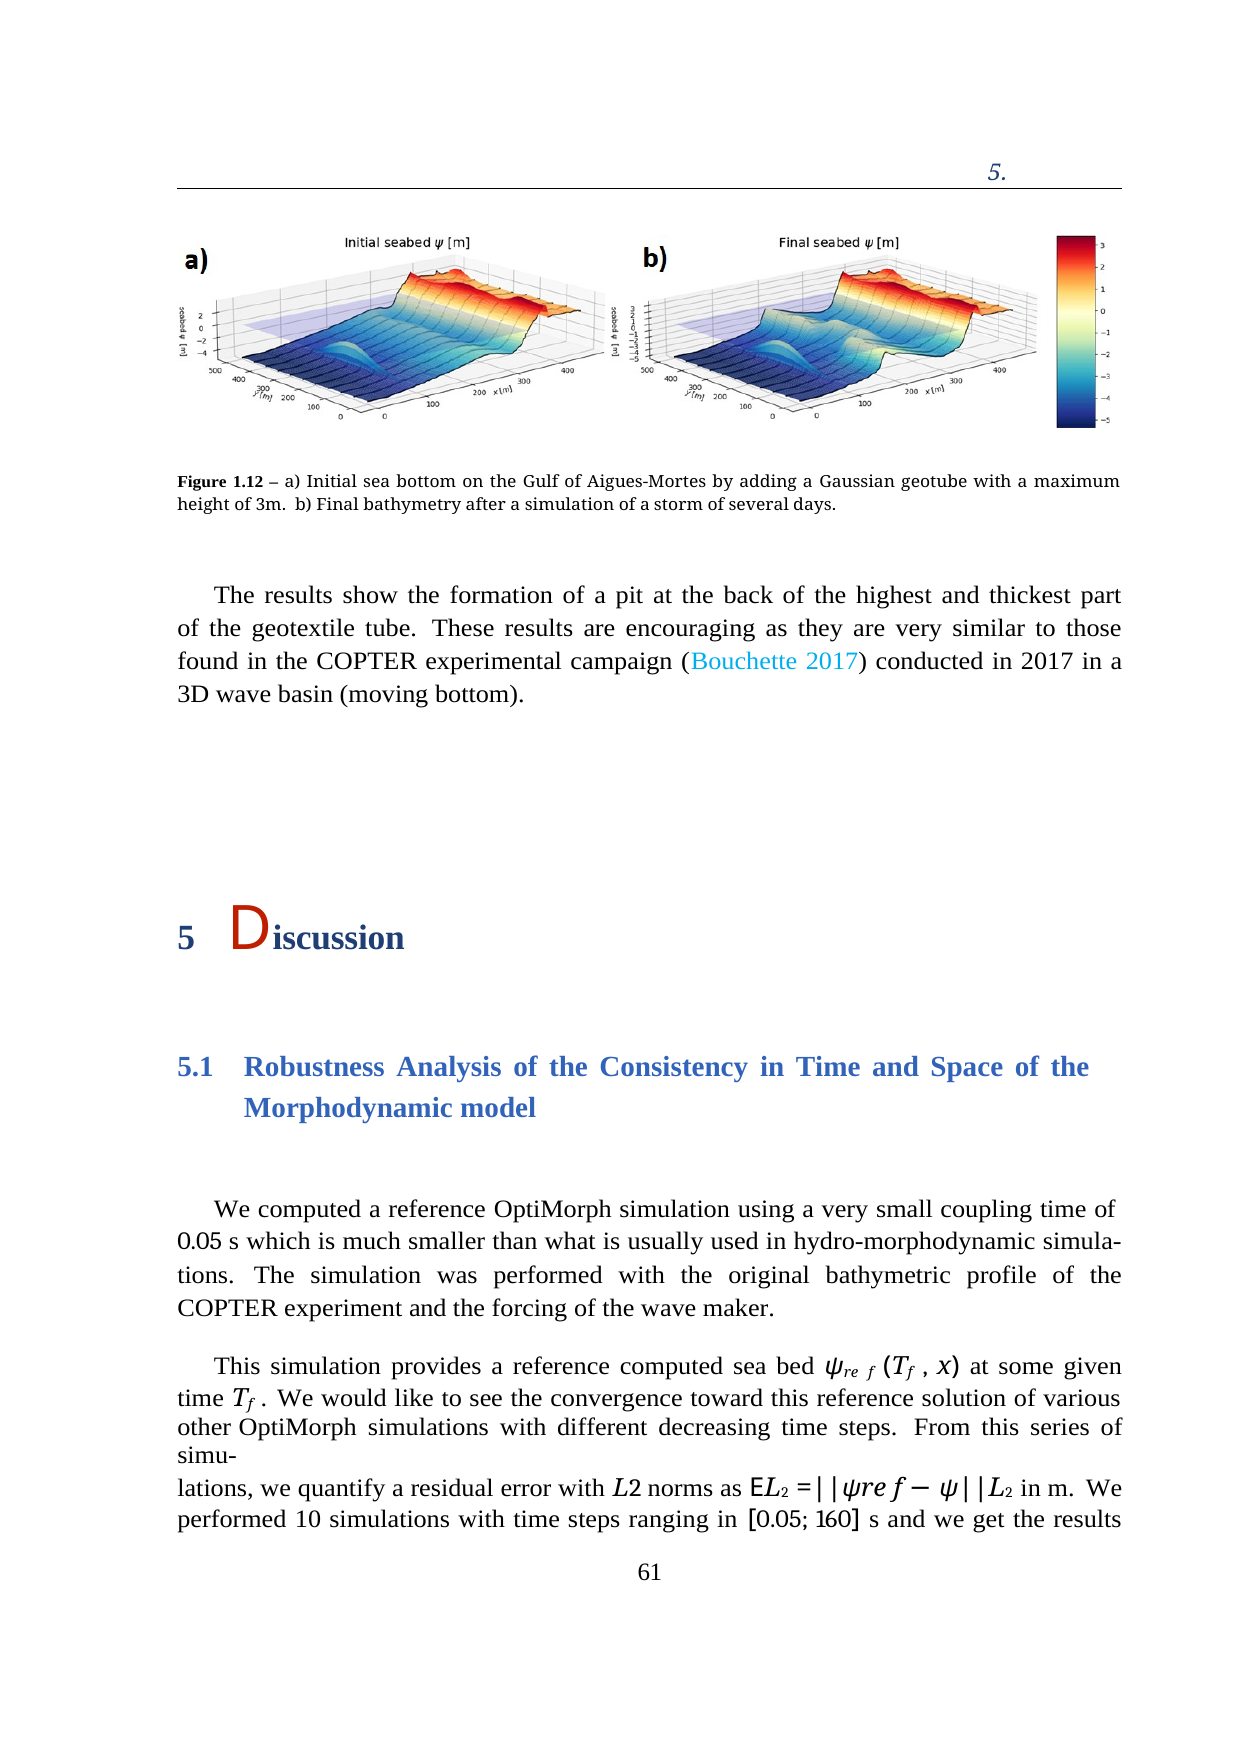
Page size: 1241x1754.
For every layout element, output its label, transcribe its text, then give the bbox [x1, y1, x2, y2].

text The results show the formation of a pit at the back of the highest and thickest part of the geotextile tube. These results are encouraging as they are very similar to those found in the COPTER experimental campaign (Bouchette 2017) conducted in 2017 in a 3D wave basin (moving bottom). [177, 580, 1122, 708]
list Discussion [177, 883, 1176, 967]
text This simulation provides a reference computed sea bed ψre f (Tf , x) at some given time Tf . We would like to see the convergence toward this reference solution of various other OptiMorph simulations with different decreasing time steps. From this series of simu- [177, 1347, 1122, 1469]
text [177, 1472, 1122, 1535]
text 0.05 s which is much smaller than what is usually used in hydro-morphodynamic simula- tions. The simulation was performed with the original bathymetric profile of the COPTER experiment and the forcing of the wave maker. [177, 1226, 1122, 1322]
list Robustness Analysis of the Consistency in Time and Space of the Morphodynamic model [177, 1049, 1123, 1124]
text Figure 1.12 – a) Initial sea bottom on the Gulf of Aigues-Mortes by adding a Gaussian geotube with a maximum height of 3m. b) Final bathymetry after a simulation of a storm of several days. [177, 470, 1122, 516]
picture [178, 235, 1110, 428]
text We computed a reference OptiMorph simulation using a very small coupling time of [214, 1194, 1176, 1222]
